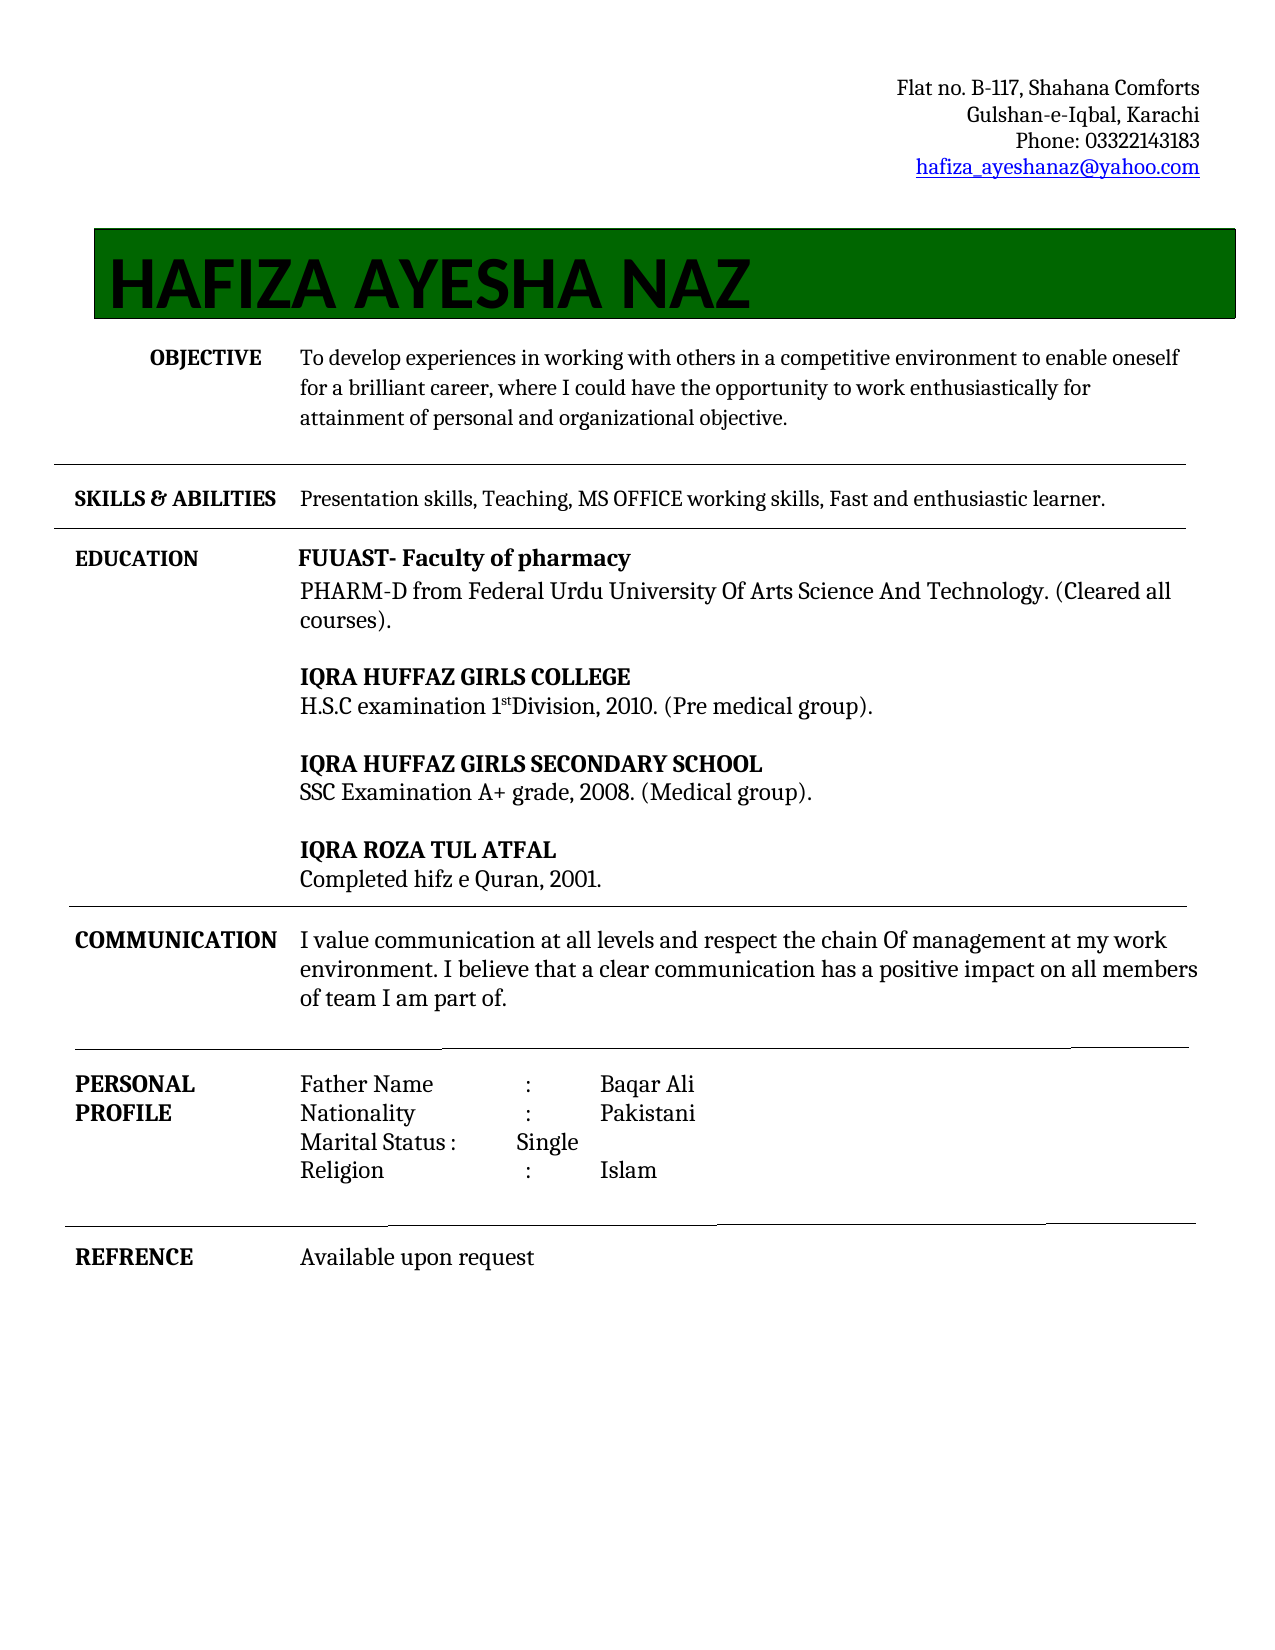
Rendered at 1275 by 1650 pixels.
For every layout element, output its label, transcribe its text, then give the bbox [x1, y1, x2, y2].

text IQRA HUFFAZ GIRLS COLLEGE [225, 663, 1200, 692]
text PERSONAL Father Name : Baqar Ali [75, 1070, 1200, 1099]
text H.S.C examination 1stDivision, 2010. (Pre medical group). [225, 692, 1200, 721]
text IQRA ROZA TUL ATFAL [225, 836, 1200, 864]
text PHARM-D from Federal Urdu University Of Arts Science And Technology. (Cleared all courses). [300, 577, 1200, 634]
text Phone: 03322143183 [75, 128, 1200, 154]
text SKILLS & ABILITIES Presentation skills, Teaching, MS OFFICE working skills, Fast and enthusiastic learner. [75, 486, 1200, 512]
text EDUCATION FUUAST- Faculty of pharmacy [75, 544, 1200, 573]
text OBJECTIVE To develop experiences in working with others in a competitive environment to enable oneself for a brilliant career, where I could have the opportunity to work enthusiastically for attainment of personal and organizational objective. [150, 344, 1200, 431]
text Gulshan-e-Iqbal, Karachi [75, 101, 1200, 128]
text SSC Examination A+ grade, 2008. (Medical group). [225, 778, 1200, 807]
text Completed hifz e Quran, 2001. [225, 864, 1200, 893]
text Marital Status : Single [75, 1127, 1200, 1156]
text hafiza_ayeshanaz@yahoo.com [75, 154, 1200, 180]
text IQRA HUFFAZ GIRLS SECONDARY SCHOOL [225, 749, 1200, 778]
text REFRENCE Available upon request [75, 1242, 1200, 1271]
text PROFILE Nationality : Pakistani [75, 1099, 1200, 1127]
text Flat no. B-117, Shahana Comforts [75, 75, 1200, 101]
text COMMUNICATION I value communication at all levels and respect the chain Of management at my work environment. I believe that a clear communication has a positive impact on all members of team I am part of. [75, 926, 1200, 1012]
text Religion : Islam [75, 1156, 1200, 1185]
